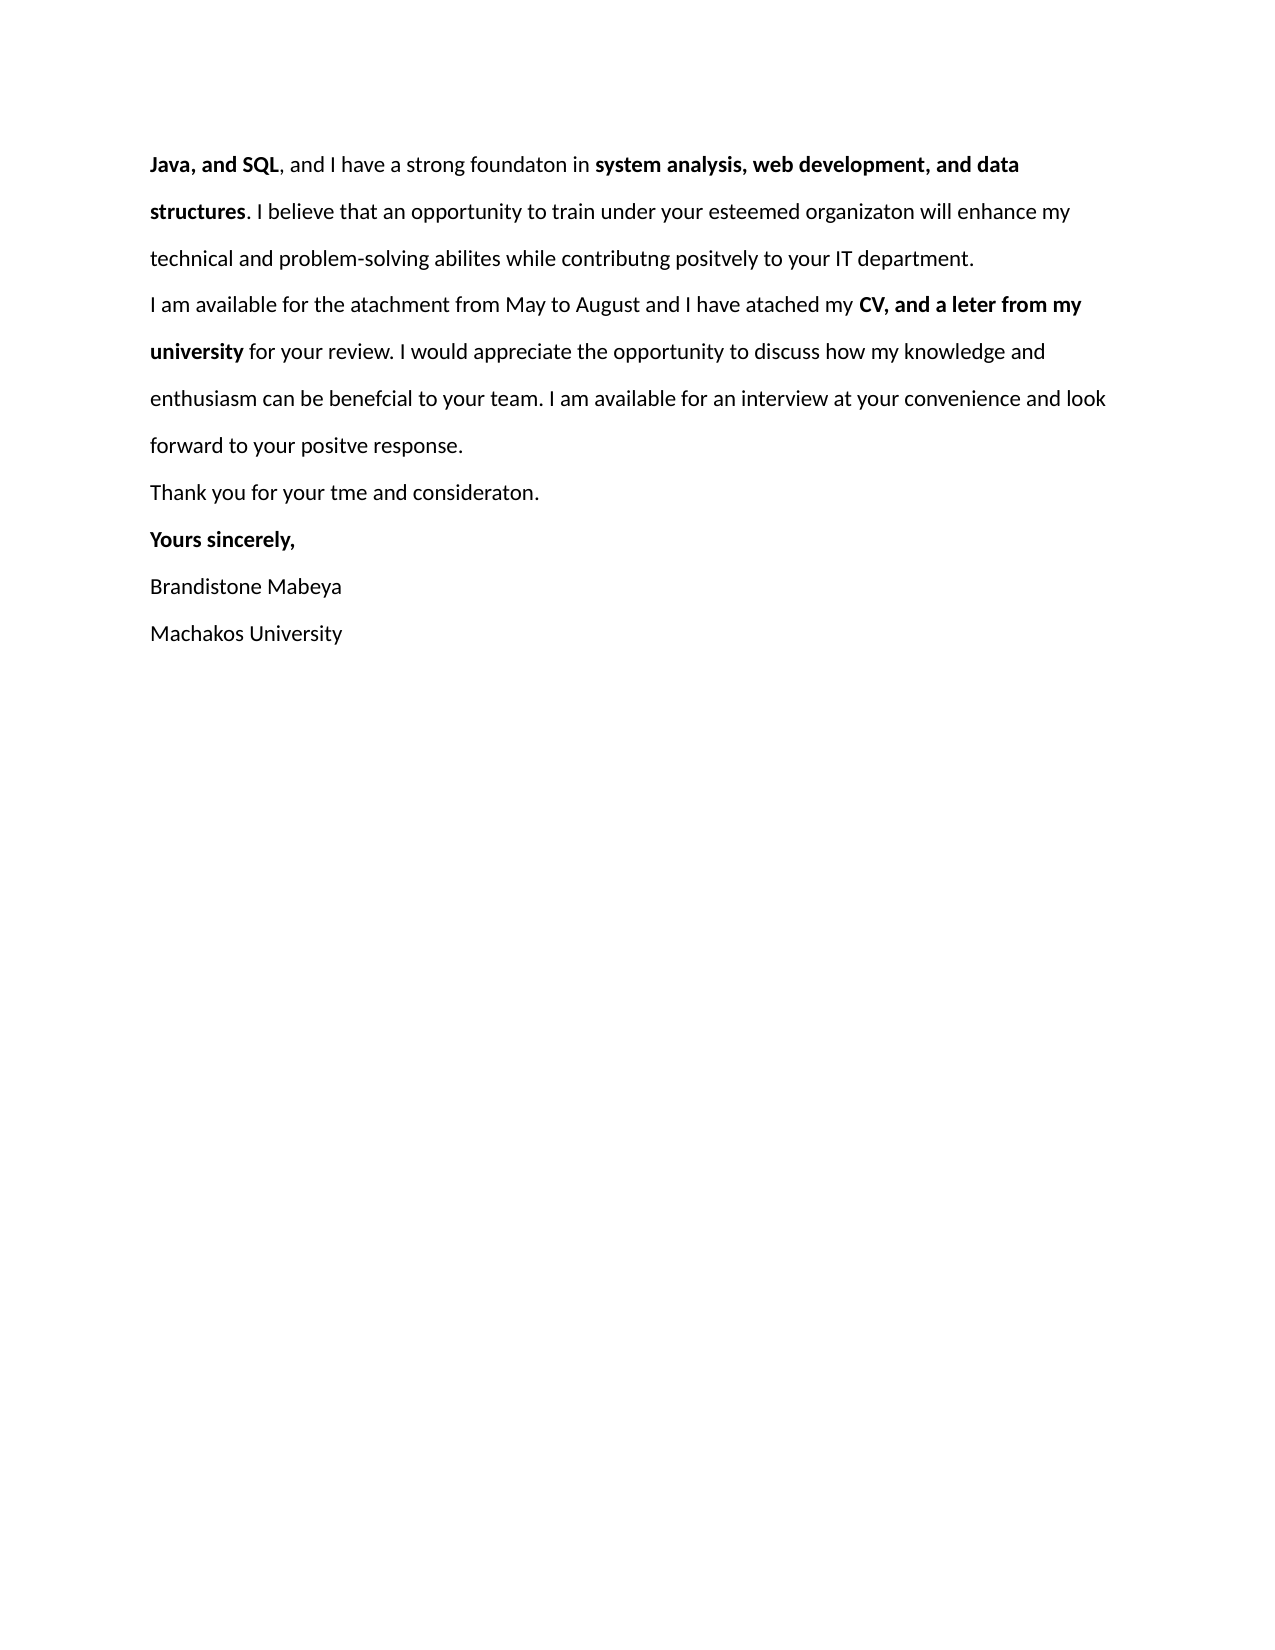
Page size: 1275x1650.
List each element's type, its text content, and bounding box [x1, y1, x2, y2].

text Thank you for your tme and consideraton. [150, 478, 1125, 506]
text I am available for the atachment from May to August and I have atached my CV, and a leter from my [150, 291, 1125, 319]
text university for your review. I would appreciate the opportunity to discuss how my knowledge and [150, 337, 1125, 366]
text Machakos University [150, 619, 1125, 647]
text forward to your positve response. [150, 431, 1125, 459]
text enthusiasm can be benefcial to your team. I am available for an interview at your convenience and look [150, 384, 1125, 412]
text Yours sincerely, [150, 525, 1125, 553]
text technical and problem-solving abilites while contributng positvely to your IT department. [150, 244, 1125, 272]
text structures. I believe that an opportunity to train under your esteemed organizaton will enhance my [150, 197, 1125, 225]
text Java, and SQL, and I have a strong foundaton in system analysis, web development, and data [150, 150, 1125, 178]
text Brandistone Mabeya [150, 572, 1125, 600]
